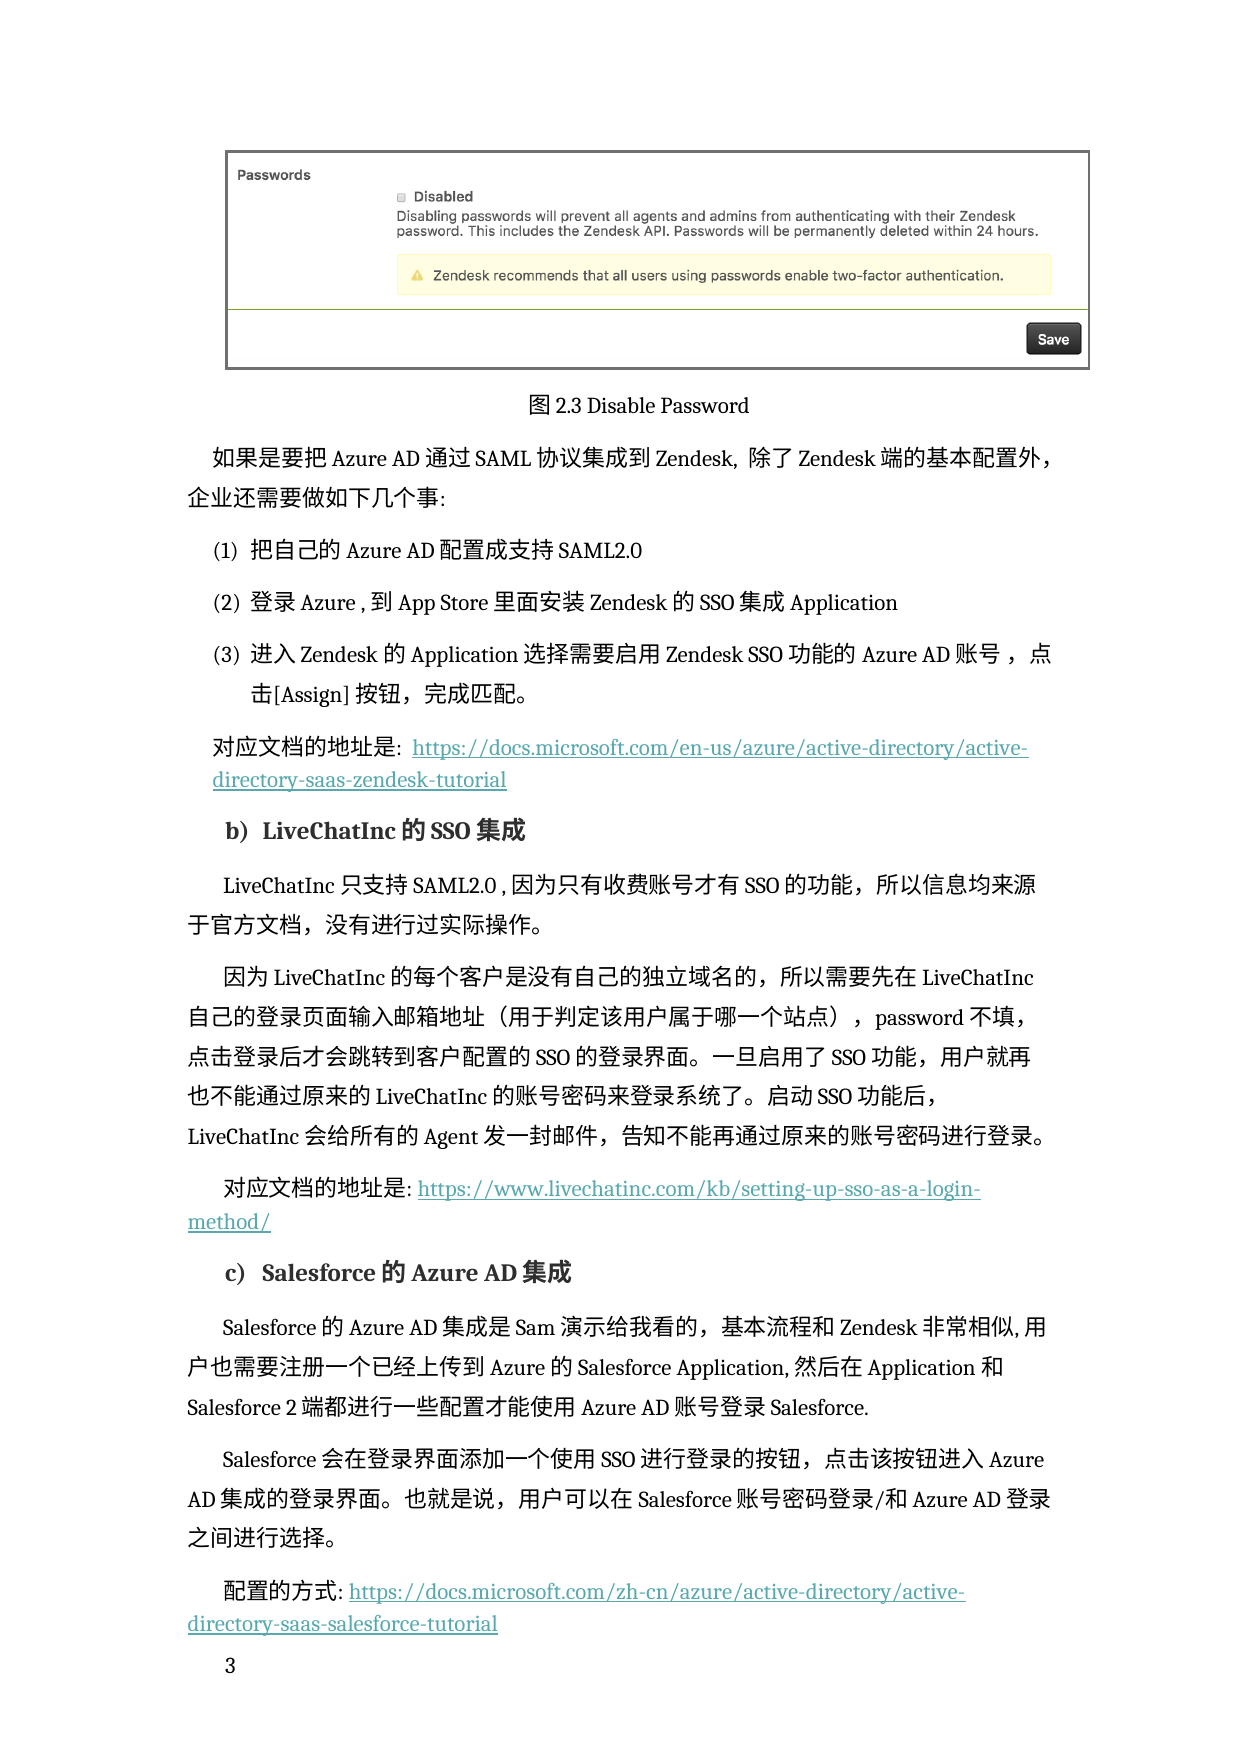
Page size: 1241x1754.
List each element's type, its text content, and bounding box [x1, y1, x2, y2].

picture [228, 153, 1088, 367]
subtitle Salesforce的Azure AD集成 [225, 1253, 1053, 1289]
text 对应文档的地址是: https://docs.microsoft.com/en-us/azure/active-directory/active-directory-saas-zendesk-tutorial [212, 728, 1053, 793]
list 登录Azure , 到App Store 里面安装Zendesk 的SSO 集成Application [212, 584, 1053, 617]
text LiveChatInc 只支持SAML2.0 , 因为只有收费账号才有SSO 的功能，所以信息均来源于官方文档，没有进行过实际操作。 [187, 867, 1053, 940]
text 如果是要把Azure AD 通过SAML 协议集成到Zendesk, 除了Zendesk端的基本配置外，企业还需要做如下几个事: [187, 439, 1053, 513]
subtitle LiveChatInc的SSO 集成 [225, 811, 1053, 847]
list 进入Zendesk 的Application 选择需要启用Zendesk SSO 功能的 Azure AD 账号 ，点击[Assign] 按钮，完成匹配。 [212, 636, 1053, 709]
text 对应文档的地址是: https://www.livechatinc.com/kb/setting-up-sso-as-a-login-method/ [187, 1170, 1053, 1235]
text Salesforce 会在登录界面添加一个使用SSO 进行登录的按钮，点击该按钮进入Azure AD 集成的登录界面。也就是说，用户可以在 Salesforce账号密码登录/和Azure AD 登录 之间进行选择。 [187, 1441, 1053, 1553]
text Salesforce 的Azure AD 集成是Sam 演示给我看的，基本流程和Zendesk 非常相似, 用户也需要注册一个已经上传到Azure 的Salesforce Application, 然后在Application 和Salesforce 2端都进行一些配置才能使用Azure AD 账号登录Salesforce. [187, 1309, 1053, 1422]
list 把自己的Azure AD 配置成支持SAML2.0 [212, 532, 1053, 565]
text 配置的方式: https://docs.microsoft.com/zh-cn/azure/active-directory/active-directory-saas-salesforce-tutorial [187, 1572, 1053, 1637]
text 图2.3 Disable Password [225, 387, 1053, 421]
text 因为LiveChatInc 的每个客户是没有自己的独立域名的，所以需要先在LiveChatInc 自己的登录页面输入邮箱地址（用于判定该用户属于哪一个站点），password 不填，点击登录后才会跳转到客户配置的SSO的登录界面。一旦启用了SSO 功能，用户就再也不能通过原来的LiveChatInc 的账号密码来登录系统了。启动SSO 功能后，LiveChatInc 会给所有的Agent 发一封邮件，告知不能再通过原来的账号密码进行登录。 [187, 959, 1053, 1151]
